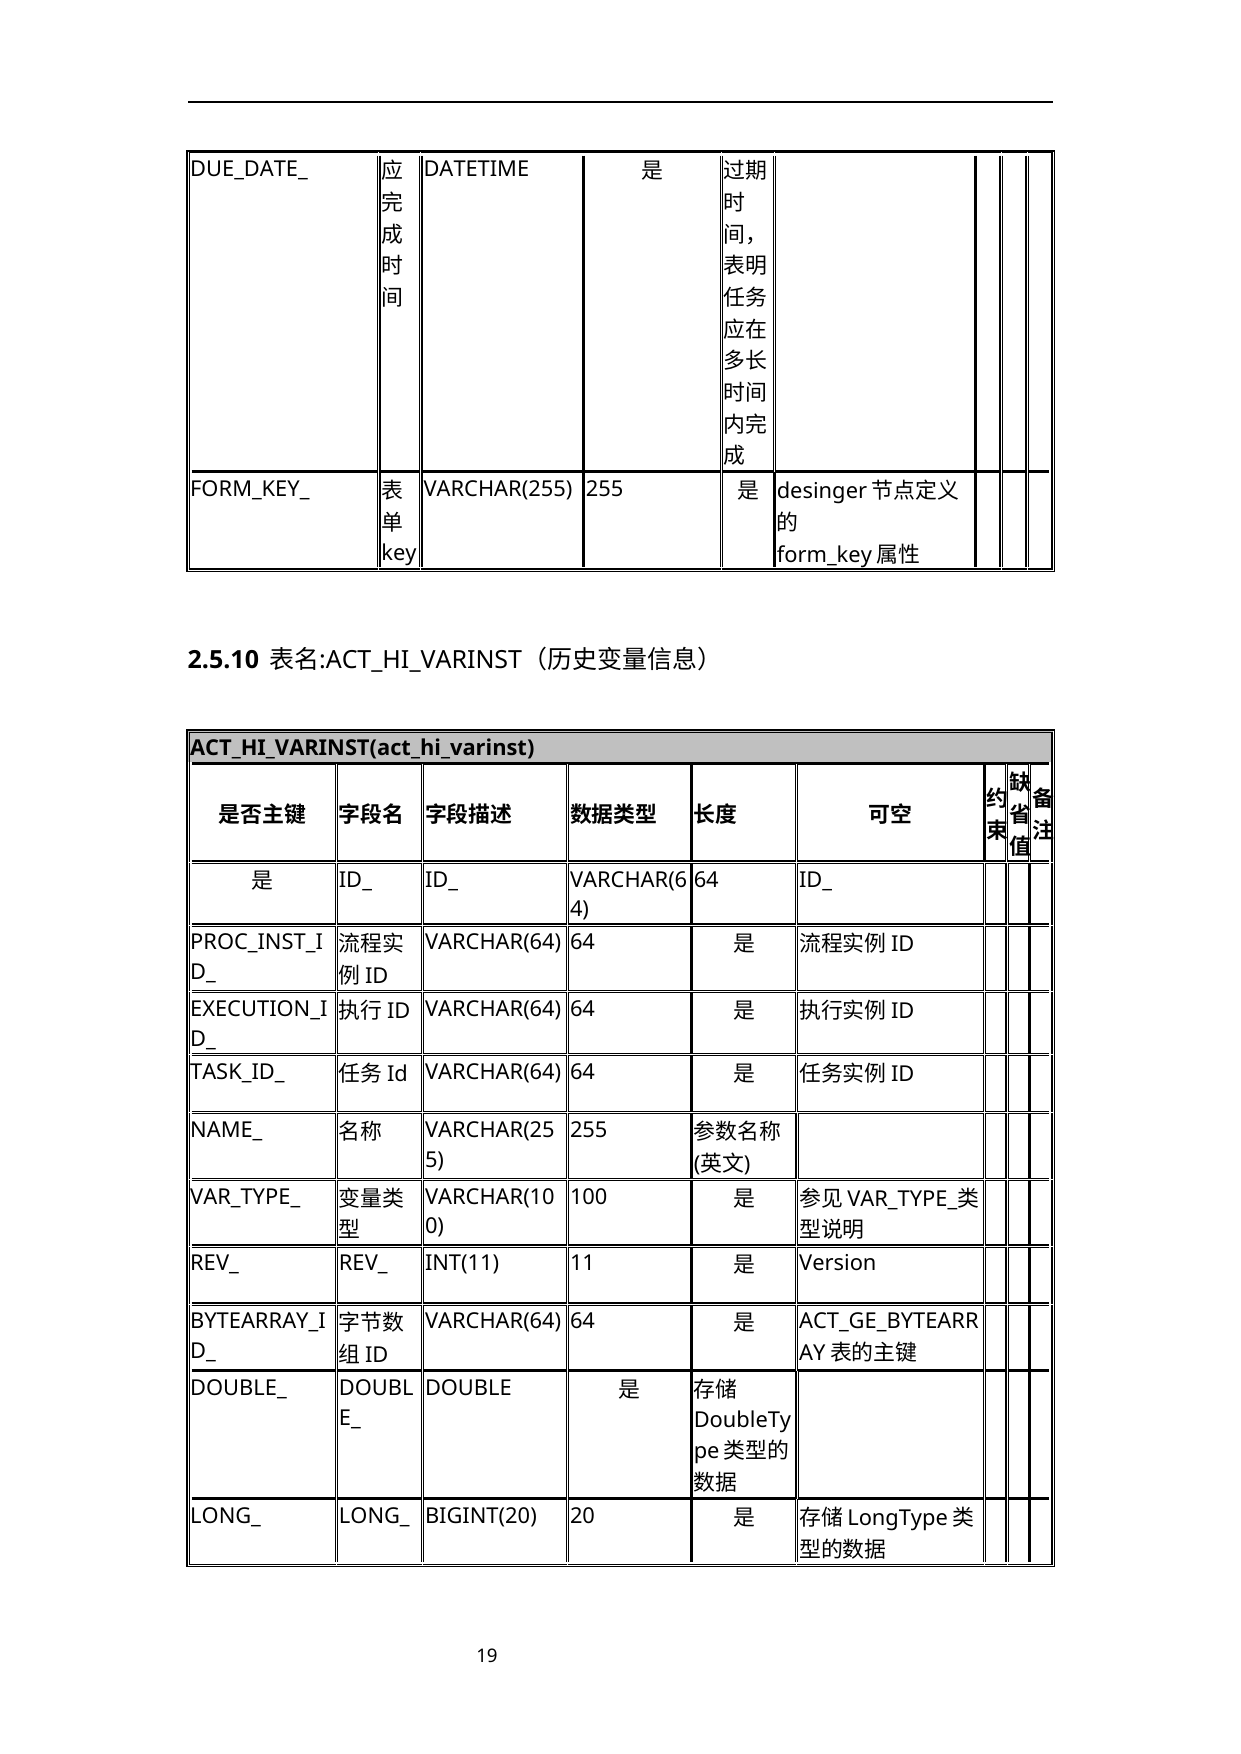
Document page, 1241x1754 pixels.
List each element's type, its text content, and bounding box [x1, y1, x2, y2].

table_cell [1007, 1500, 1029, 1564]
table_cell BYTEARRAY_ID_ [190, 1302, 335, 1369]
table_cell [1009, 1248, 1028, 1302]
table_cell [1031, 1369, 1051, 1497]
table_cell 变量类型 [338, 1181, 421, 1244]
table_cell VARCHAR(64) [424, 1306, 566, 1369]
table_cell [1009, 1114, 1028, 1177]
table_cell VARCHAR(255) [421, 473, 583, 568]
table_cell INT(11) [424, 1248, 566, 1302]
table_cell BIGINT(20) [423, 1500, 567, 1564]
table_cell VARCHAR(64) [424, 927, 566, 990]
table_cell REV_ [190, 1244, 335, 1302]
table_cell 字段描述 [424, 765, 566, 860]
table_cell [799, 1114, 983, 1177]
table_cell DUE_DATE_ [190, 152, 379, 470]
table_cell VARCHAR(100) [424, 1181, 566, 1244]
table_cell 是 [693, 1056, 795, 1111]
table_cell 是 [583, 153, 721, 470]
table_cell [986, 1306, 1005, 1369]
table_cell 是 [693, 1306, 795, 1369]
table_cell DOUBLE_ [190, 1369, 335, 1497]
table_cell 任务Id [338, 1056, 421, 1111]
table_cell [1009, 864, 1028, 923]
table_cell 缺省值 [1008, 765, 1028, 860]
table_cell [986, 927, 1005, 990]
table_cell 11 [569, 1248, 690, 1302]
table_cell [986, 1248, 1005, 1302]
table_cell 可空 [798, 765, 983, 860]
table_cell VARCHAR(255) [424, 1114, 566, 1177]
table_cell 参见VAR_TYPE_类型说明 [798, 1181, 983, 1244]
table_cell [1027, 470, 1051, 568]
table_cell [1009, 993, 1028, 1053]
table_cell 是 [569, 1372, 690, 1497]
table_cell [986, 1181, 1005, 1244]
table_cell ID_ [798, 864, 983, 923]
table_cell 是否主键 [190, 762, 335, 860]
table_cell [799, 1372, 983, 1497]
table_cell 64 [569, 1306, 690, 1369]
table_cell LONG_ [190, 1497, 336, 1564]
table_cell PROC_INST_ID_ [190, 923, 335, 990]
table_cell VAR_TYPE_ [190, 1178, 335, 1244]
table_cell [1030, 990, 1053, 1053]
table_cell 64 [569, 993, 690, 1053]
table_cell [986, 1056, 1005, 1111]
table_cell 字段名 [338, 765, 421, 860]
table_cell 表单key [379, 470, 421, 568]
table_cell [1031, 923, 1052, 990]
table_cell [1009, 1181, 1028, 1244]
table_cell [986, 864, 1005, 923]
table_cell [976, 473, 1001, 568]
table_cell [1001, 153, 1027, 470]
table_cell 64 [693, 864, 795, 923]
table_cell 执行实例ID [798, 993, 983, 1053]
table_cell LONG_ [336, 1500, 422, 1564]
table_cell 存储LongType类型的数据 [797, 1500, 984, 1564]
table_cell 255 [569, 1114, 690, 1177]
table_cell [1031, 1302, 1052, 1369]
table_cell ID_ [424, 864, 566, 923]
table_cell Version [798, 1248, 983, 1302]
table_cell [1031, 1178, 1052, 1244]
table_cell 是 [721, 473, 774, 568]
table_cell 是 [691, 1500, 797, 1564]
table_cell EXECUTION_ID_ [188, 990, 336, 1053]
subtitle 表名:ACT_HI_VARINST（历史变量信息） [187, 639, 1053, 676]
table_cell [1031, 1244, 1052, 1302]
table_cell 长度 [693, 765, 795, 860]
table_cell DATETIME [421, 153, 583, 470]
table_cell [976, 153, 1001, 470]
table_cell 参数名称(英文) [693, 1114, 795, 1177]
table_cell VARCHAR(64) [424, 1056, 566, 1111]
table_cell VARCHAR(64) [424, 993, 566, 1053]
table_cell 数据类型 [569, 765, 690, 860]
table_cell [1031, 860, 1052, 923]
table_cell ID_ [338, 864, 421, 923]
table_cell [1001, 473, 1027, 568]
table_cell 应完成时间 [379, 152, 421, 470]
table_cell [1009, 1372, 1028, 1497]
table_cell 20 [568, 1500, 691, 1564]
table_cell 是 [190, 860, 335, 923]
table_cell 名称 [338, 1114, 421, 1177]
table_cell TASK_ID_ [188, 1053, 336, 1111]
table_cell 流程实例ID [798, 927, 983, 990]
table_cell [1009, 1306, 1028, 1369]
table_cell [986, 993, 1005, 1053]
table_cell 备注 [1031, 762, 1051, 860]
table_cell 执行ID [338, 993, 421, 1053]
table_cell [774, 152, 976, 470]
table_cell VARCHAR(64) [569, 864, 690, 923]
table_cell 流程实例ID [338, 927, 421, 990]
table_cell DOUBLE_ [338, 1372, 421, 1497]
table_cell 是 [693, 993, 795, 1053]
table_cell desinger节点定义的 form_key属性 [774, 473, 976, 568]
table_cell NAME_ [188, 1111, 336, 1177]
table_cell [1009, 1056, 1028, 1111]
table_cell [986, 1114, 1005, 1177]
table_cell 是 [693, 1248, 795, 1302]
table_cell [1027, 153, 1051, 470]
table_cell 字节数组ID [338, 1306, 421, 1369]
table_cell 存储DoubleType类型的数据 [693, 1372, 795, 1497]
table_cell ACT_GE_BYTEARRAY表的主键 [798, 1306, 983, 1369]
table_cell [986, 1372, 1005, 1497]
table_cell [1030, 1111, 1053, 1177]
table_cell 100 [569, 1181, 690, 1244]
table_cell [1030, 1497, 1051, 1564]
table_cell 255 [583, 473, 721, 568]
table_cell REV_ [338, 1248, 421, 1302]
table_cell 是 [693, 927, 795, 990]
table_header ACT_HI_VARINST(act_hi_varinst) [190, 733, 1051, 762]
table_cell [1030, 1053, 1053, 1111]
table_cell 64 [569, 1056, 690, 1111]
table_cell 是 [693, 1181, 795, 1244]
table_cell 64 [569, 927, 690, 990]
table_cell [1009, 927, 1028, 990]
table_cell FORM_KEY_ [190, 470, 379, 568]
table_cell [984, 1497, 1007, 1564]
table_cell 过期时间，表明任务应在多长时间内完成 [721, 153, 774, 470]
table_cell 约束 [986, 765, 1005, 860]
table_cell DOUBLE [424, 1372, 566, 1497]
table_cell 任务实例ID [798, 1056, 983, 1111]
